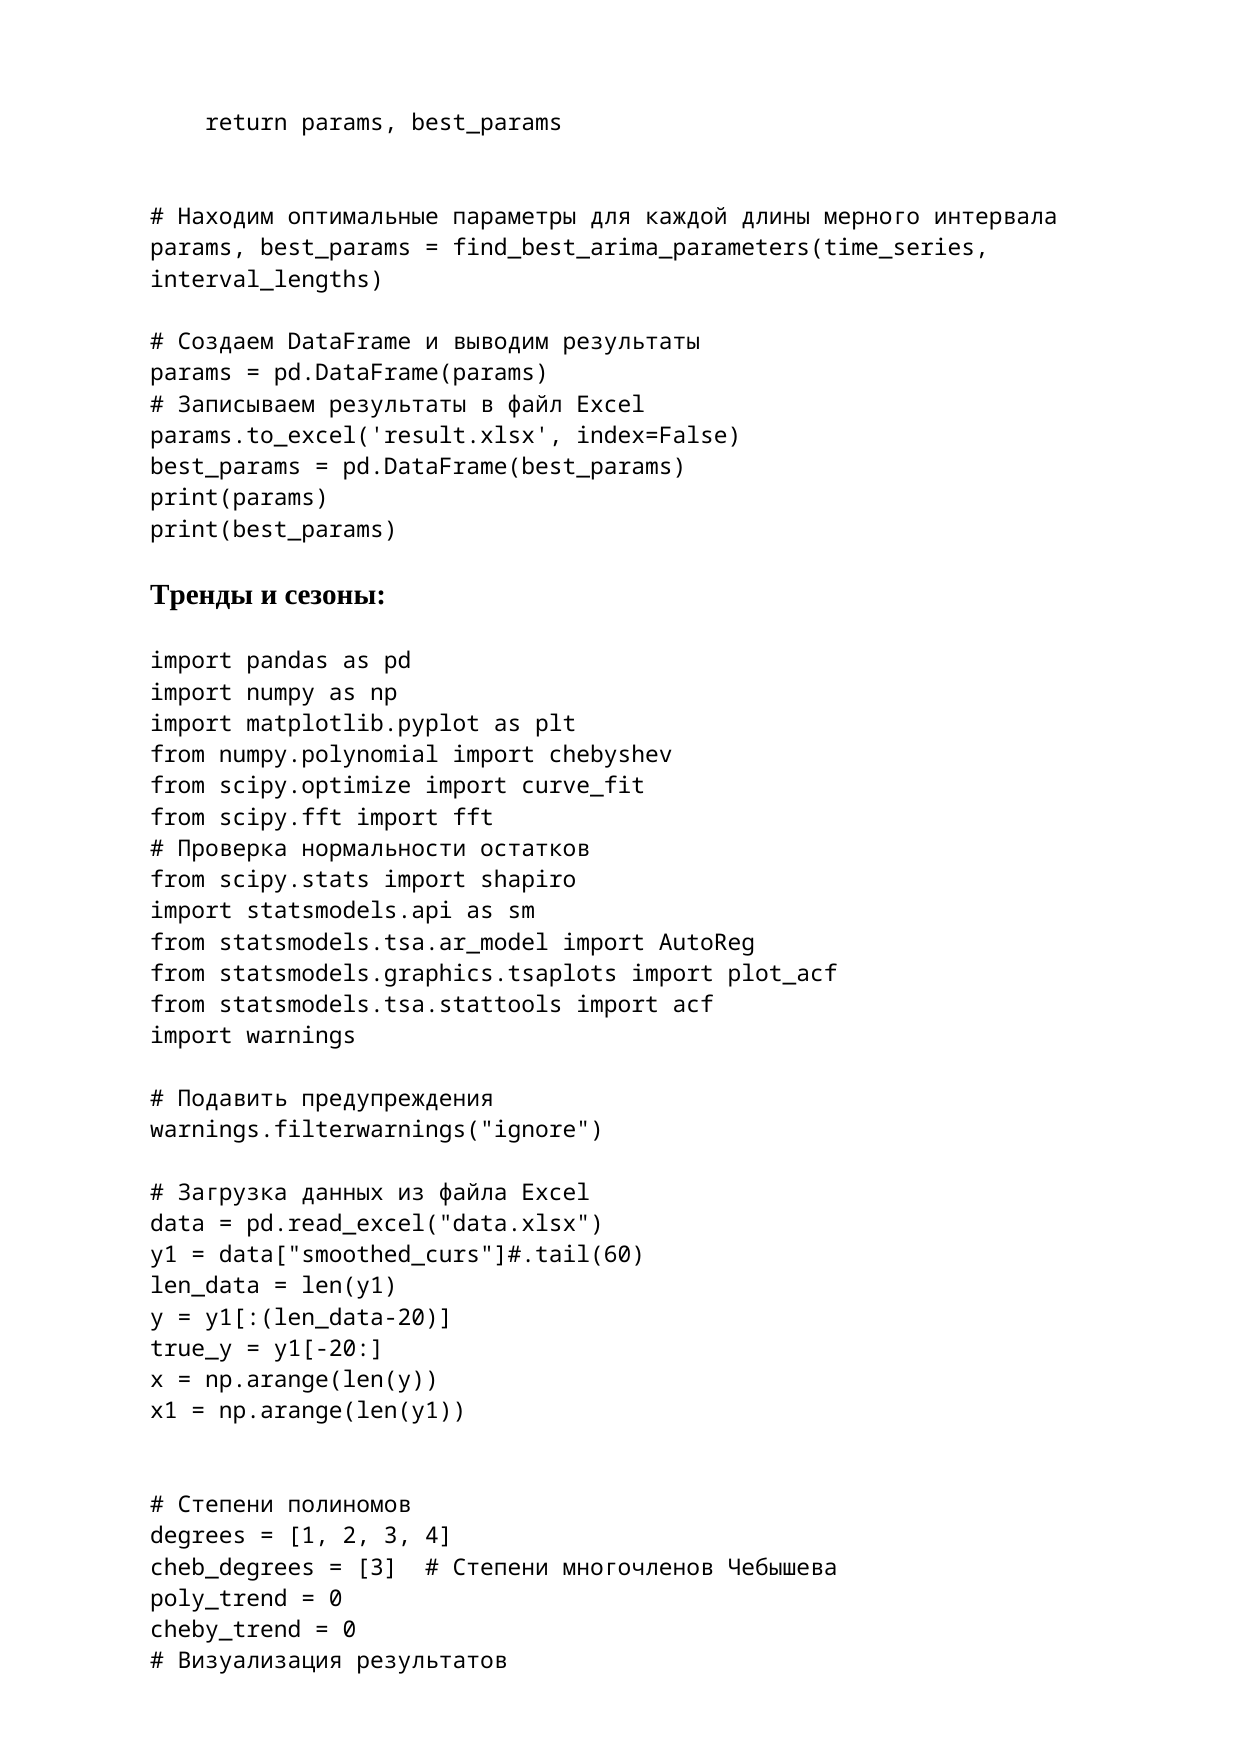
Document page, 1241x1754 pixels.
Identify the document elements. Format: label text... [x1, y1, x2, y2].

list from scipy.fft import fft [150, 801, 1165, 832]
list x = np.arange(len(y)) [150, 1363, 1165, 1394]
list # Визуализация результатов [150, 1644, 1165, 1676]
list # Находим оптимальные параметры для каждой длины мерного интервала [150, 200, 1165, 231]
list from numpy.polynomial import chebyshev [150, 738, 1165, 769]
list y1 = data["smoothed_curs"]#.tail(60) [150, 1238, 1165, 1269]
list from scipy.stats import shapiro [150, 863, 1165, 894]
list # Подавить предупреждения [150, 1082, 1165, 1113]
list best_params = pd.DataFrame(best_params) [150, 450, 1165, 481]
list import pandas as pd [150, 644, 1165, 676]
list import warnings [150, 1019, 1165, 1051]
list from scipy.optimize import curve_fit [150, 769, 1165, 801]
list cheb_degrees = [3] # Степени многочленов Чебышева [150, 1551, 1165, 1582]
list len_data = len(y1) [150, 1269, 1165, 1301]
list from statsmodels.tsa.stattools import acf [150, 988, 1165, 1019]
list # Загрузка данных из файла Excel [150, 1176, 1165, 1207]
list warnings.filterwarnings("ignore") [150, 1113, 1165, 1144]
list params, best_params = find_best_arima_parameters(time_series, interval_lengths) [150, 231, 1165, 294]
list cheby_trend = 0 [150, 1613, 1165, 1644]
list # Создаем DataFrame и выводим результаты [150, 325, 1165, 356]
list # Проверка нормальности остатков [150, 832, 1165, 863]
list y = y1[:(len_data-20)] [150, 1301, 1165, 1332]
list true_y = y1[-20:] [150, 1332, 1165, 1363]
list # Степени полиномов [150, 1488, 1165, 1519]
list print(best_params) [150, 512, 1165, 544]
list Тренды и сезоны: [150, 544, 1165, 611]
list poly_trend = 0 [150, 1582, 1165, 1613]
list from statsmodels.tsa.ar_model import AutoReg [150, 926, 1165, 957]
list import matplotlib.pyplot as plt [150, 707, 1165, 738]
list import numpy as np [150, 676, 1165, 707]
list print(params) [150, 481, 1165, 512]
list return params, best_params [150, 106, 1165, 137]
list params.to_excel('result.xlsx', index=False) [150, 419, 1165, 450]
list degrees = [1, 2, 3, 4] [150, 1519, 1165, 1551]
list data = pd.read_excel("data.xlsx") [150, 1207, 1165, 1238]
list params = pd.DataFrame(params) [150, 356, 1165, 387]
list from statsmodels.graphics.tsaplots import plot_acf [150, 957, 1165, 988]
list x1 = np.arange(len(y1)) [150, 1394, 1165, 1426]
list import statsmodels.api as sm [150, 894, 1165, 926]
list # Записываем результаты в файл Excel [150, 387, 1165, 419]
